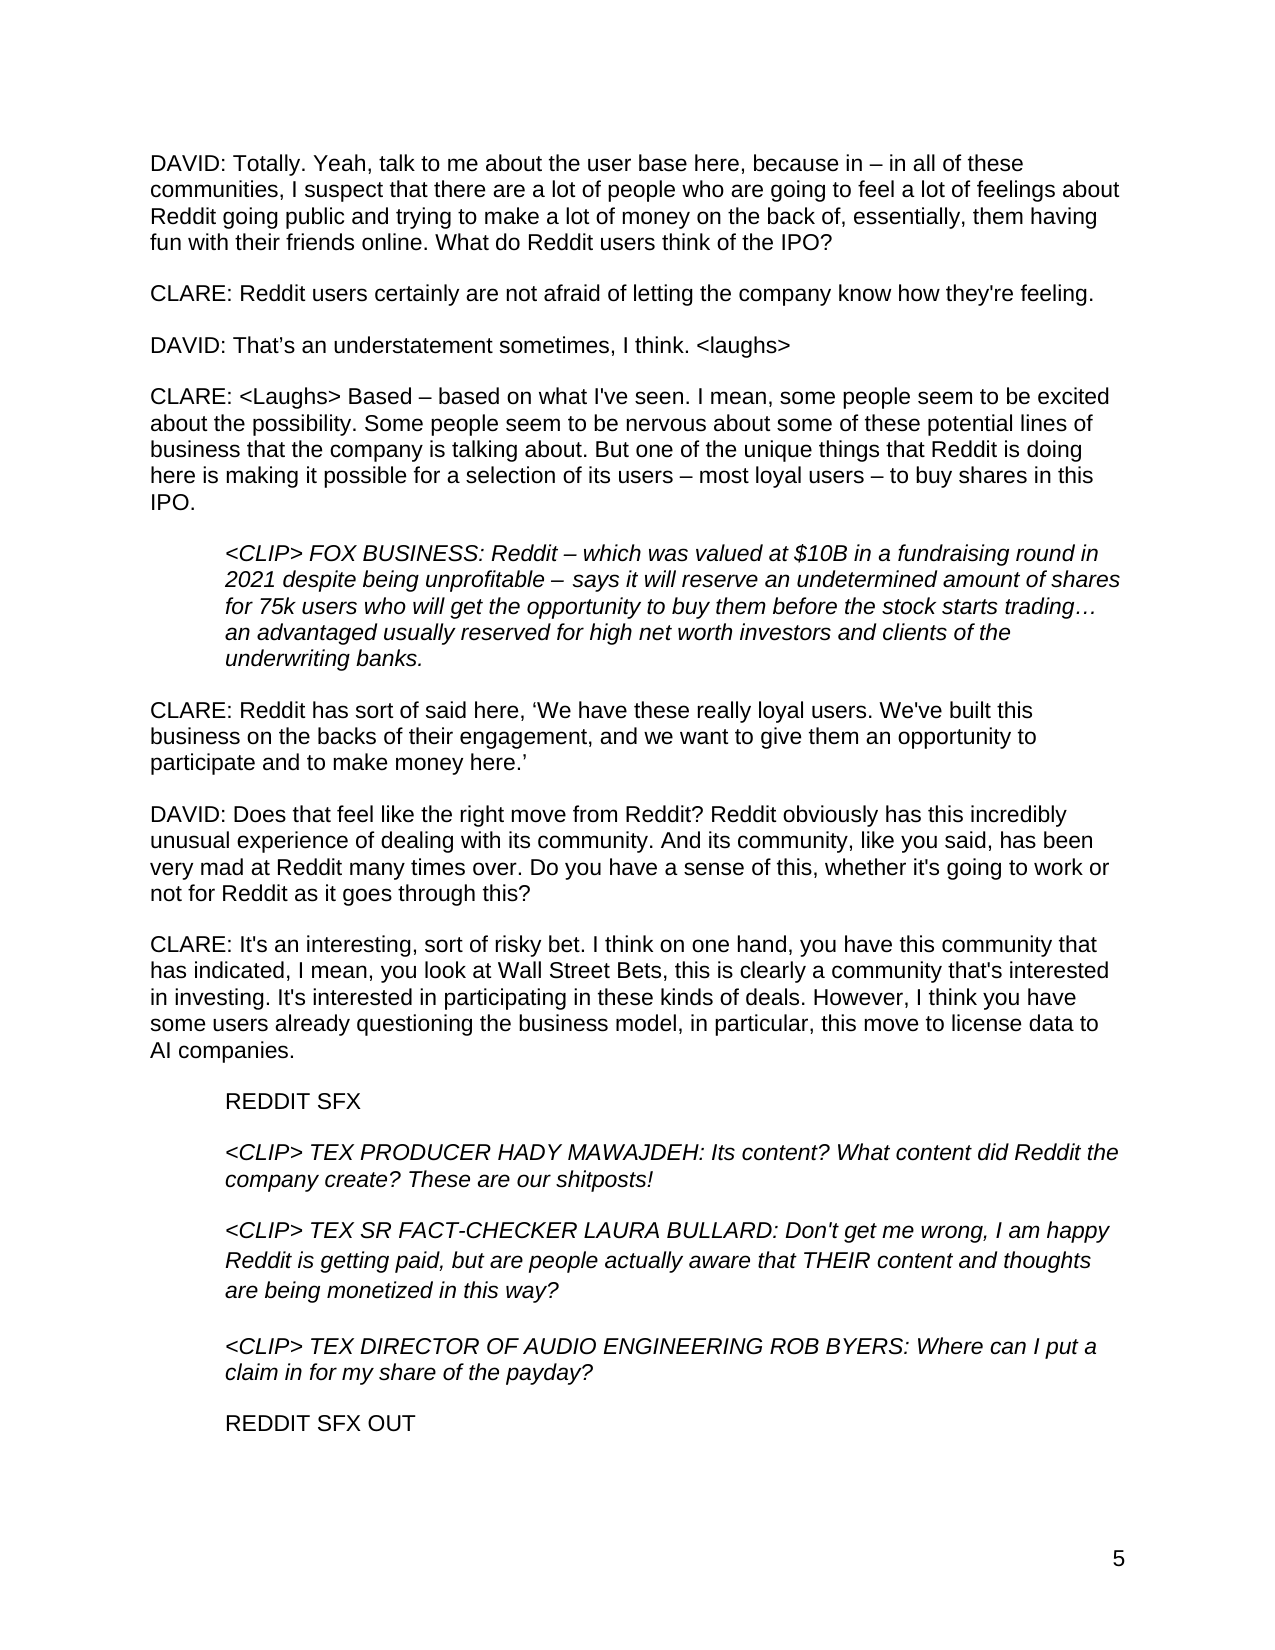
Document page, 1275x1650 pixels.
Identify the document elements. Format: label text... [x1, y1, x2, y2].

text DAVID: Does that feel like the right move from Reddit? Reddit obviously has this incredibly unusual experience of dealing with its community. And its community, like you said, has been very mad at Reddit many times over. Do you have a sense of this, whether it's going to work or not for Reddit as it goes through this? [150, 801, 1125, 906]
text REDDIT SFX OUT [225, 1410, 1125, 1437]
text <CLIP> TEX SR FACT-CHECKER LAURA BULLARD: Don't get me wrong, I am happy Reddit is getting paid, but are people actually aware that THEIR content and thoughts are being monetized in this way? [225, 1217, 1125, 1304]
text <CLIP> TEX DIRECTOR OF AUDIO ENGINEERING ROB BYERS: Where can I put a claim in for my share of the payday? [225, 1333, 1125, 1385]
text CLARE: It's an interesting, sort of risky bet. I think on one hand, you have this community that has indicated, I mean, you look at Wall Street Bets, this is clearly a community that's interested in investing. It's interested in participating in these kinds of deals. However, I think you have some users already questioning the business model, in particular, this move to license data to AI companies. [150, 931, 1125, 1063]
text CLARE: <Laughs> Based – based on what I've seen. I mean, some people seem to be excited about the possibility. Some people seem to be nervous about some of these potential lines of business that the company is talking about. But one of the unique things that Reddit is doing here is making it possible for a selection of its users – most loyal users – to buy shares in this IPO. [150, 383, 1125, 515]
text CLARE: Reddit has sort of said here, ‘We have these really loyal users. We've built this business on the backs of their engagement, and we want to give them an opportunity to participate and to make money here.’ [150, 697, 1125, 776]
text <CLIP> TEX PRODUCER HADY MAWAJDEH: Its content? What content did Reddit the company create? These are our shitposts! [225, 1139, 1125, 1192]
text <CLIP> FOX BUSINESS: Reddit – which was valued at $10B in a fundraising round in 2021 despite being unprofitable – says it will reserve an undetermined amount of shares for 75k users who will get the opportunity to buy them before the stock starts trading… an advantaged usually reserved for high net worth investors and clients of the underwriting banks. [225, 540, 1125, 672]
text DAVID: That’s an understatement sometimes, I think. <laughs> [150, 332, 1125, 358]
text CLARE: Reddit users certainly are not afraid of letting the company know how they're feeling. [150, 280, 1125, 307]
text DAVID: Totally. Yeah, talk to me about the user base here, because in – in all of these communities, I suspect that there are a lot of people who are going to feel a lot of feelings about Reddit going public and trying to make a lot of money on the back of, essentially, them having fun with their friends online. What do Reddit users think of the IPO? [150, 150, 1125, 255]
text REDDIT SFX [150, 1088, 1125, 1114]
